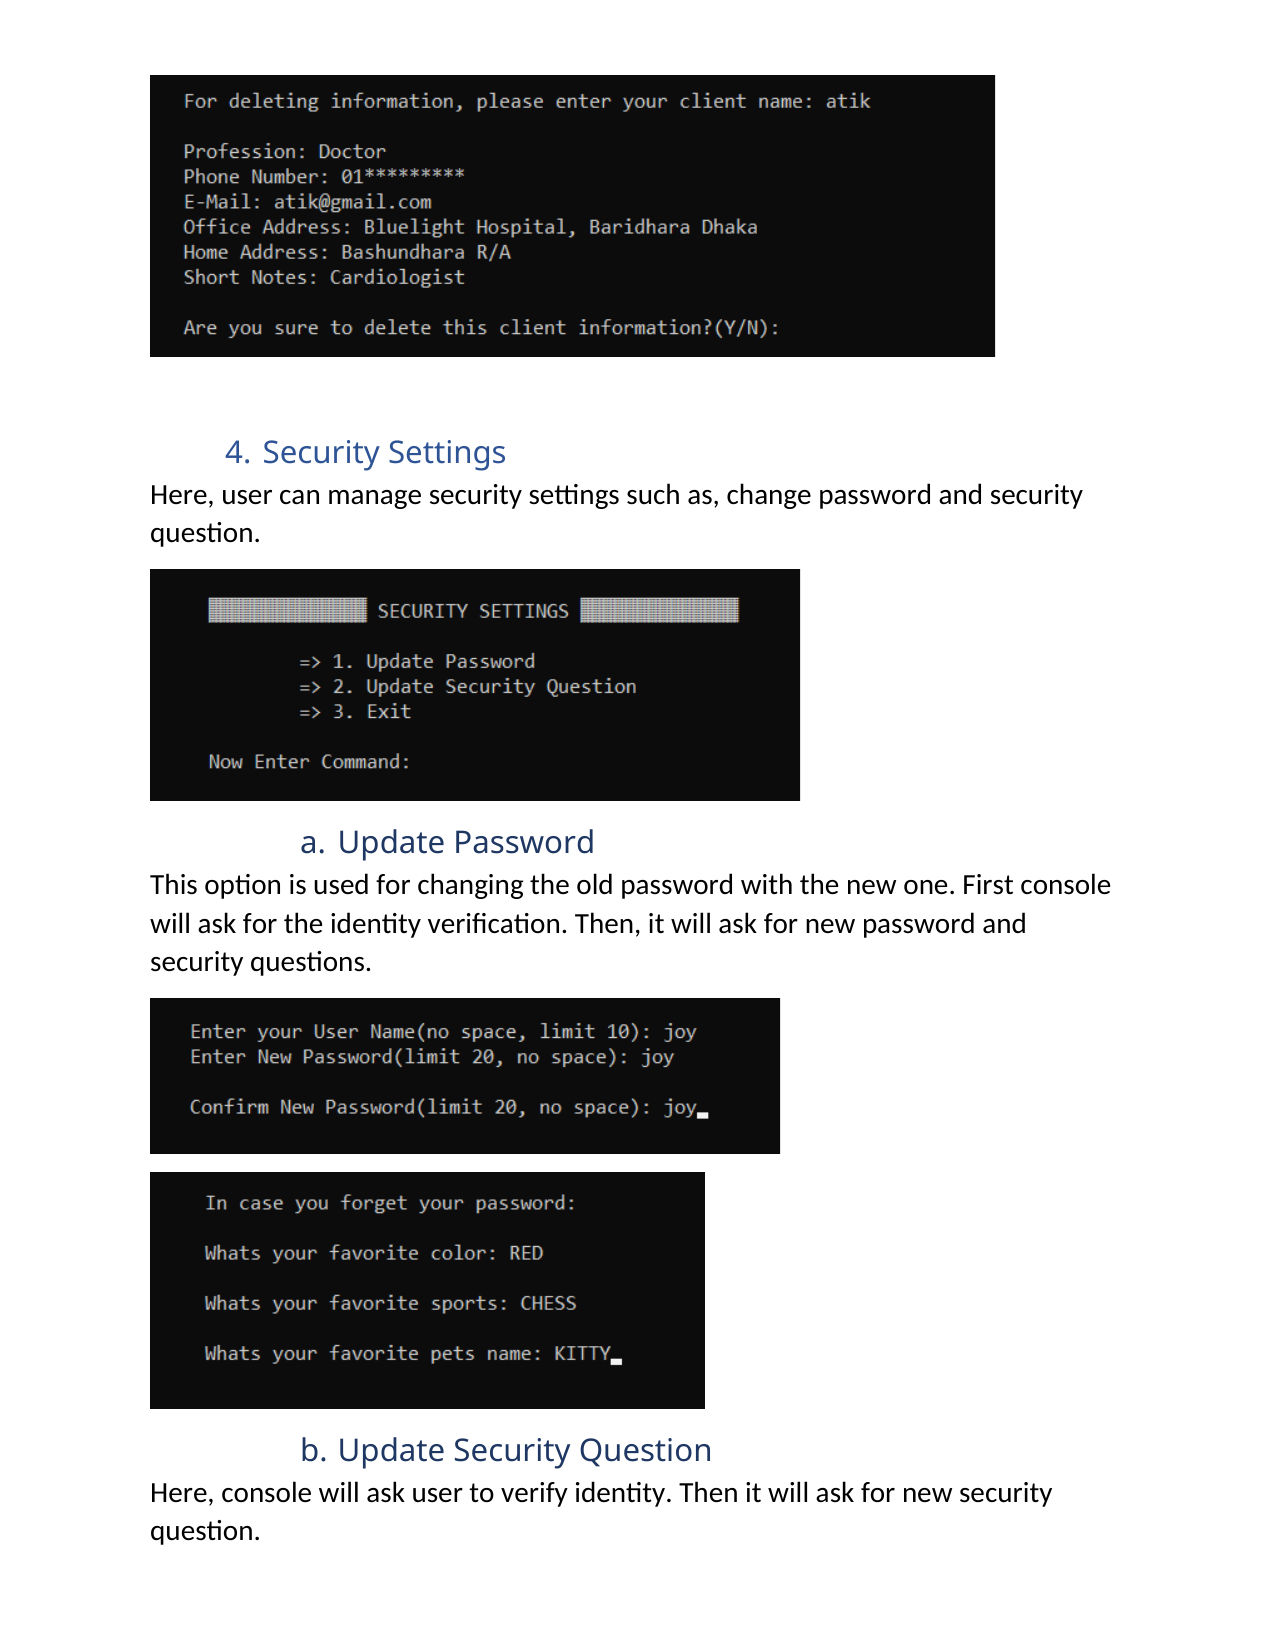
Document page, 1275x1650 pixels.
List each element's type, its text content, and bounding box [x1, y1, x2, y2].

subtitle Update Password [300, 820, 1125, 863]
text Here, user can manage security settings such as, change password and security question. [150, 476, 1125, 550]
picture [150, 1172, 705, 1409]
picture [150, 75, 996, 357]
picture [150, 569, 800, 801]
subtitle Security Settings [225, 430, 1125, 473]
picture [150, 998, 780, 1154]
text Here, console will ask user to verify identity. Then it will ask for new security question. [150, 1474, 1125, 1548]
subtitle Update Security Question [300, 1428, 1125, 1471]
text This option is used for changing the old password with the new one. First console will ask for the identity verification. Then, it will ask for new password and security questions. [150, 866, 1125, 979]
